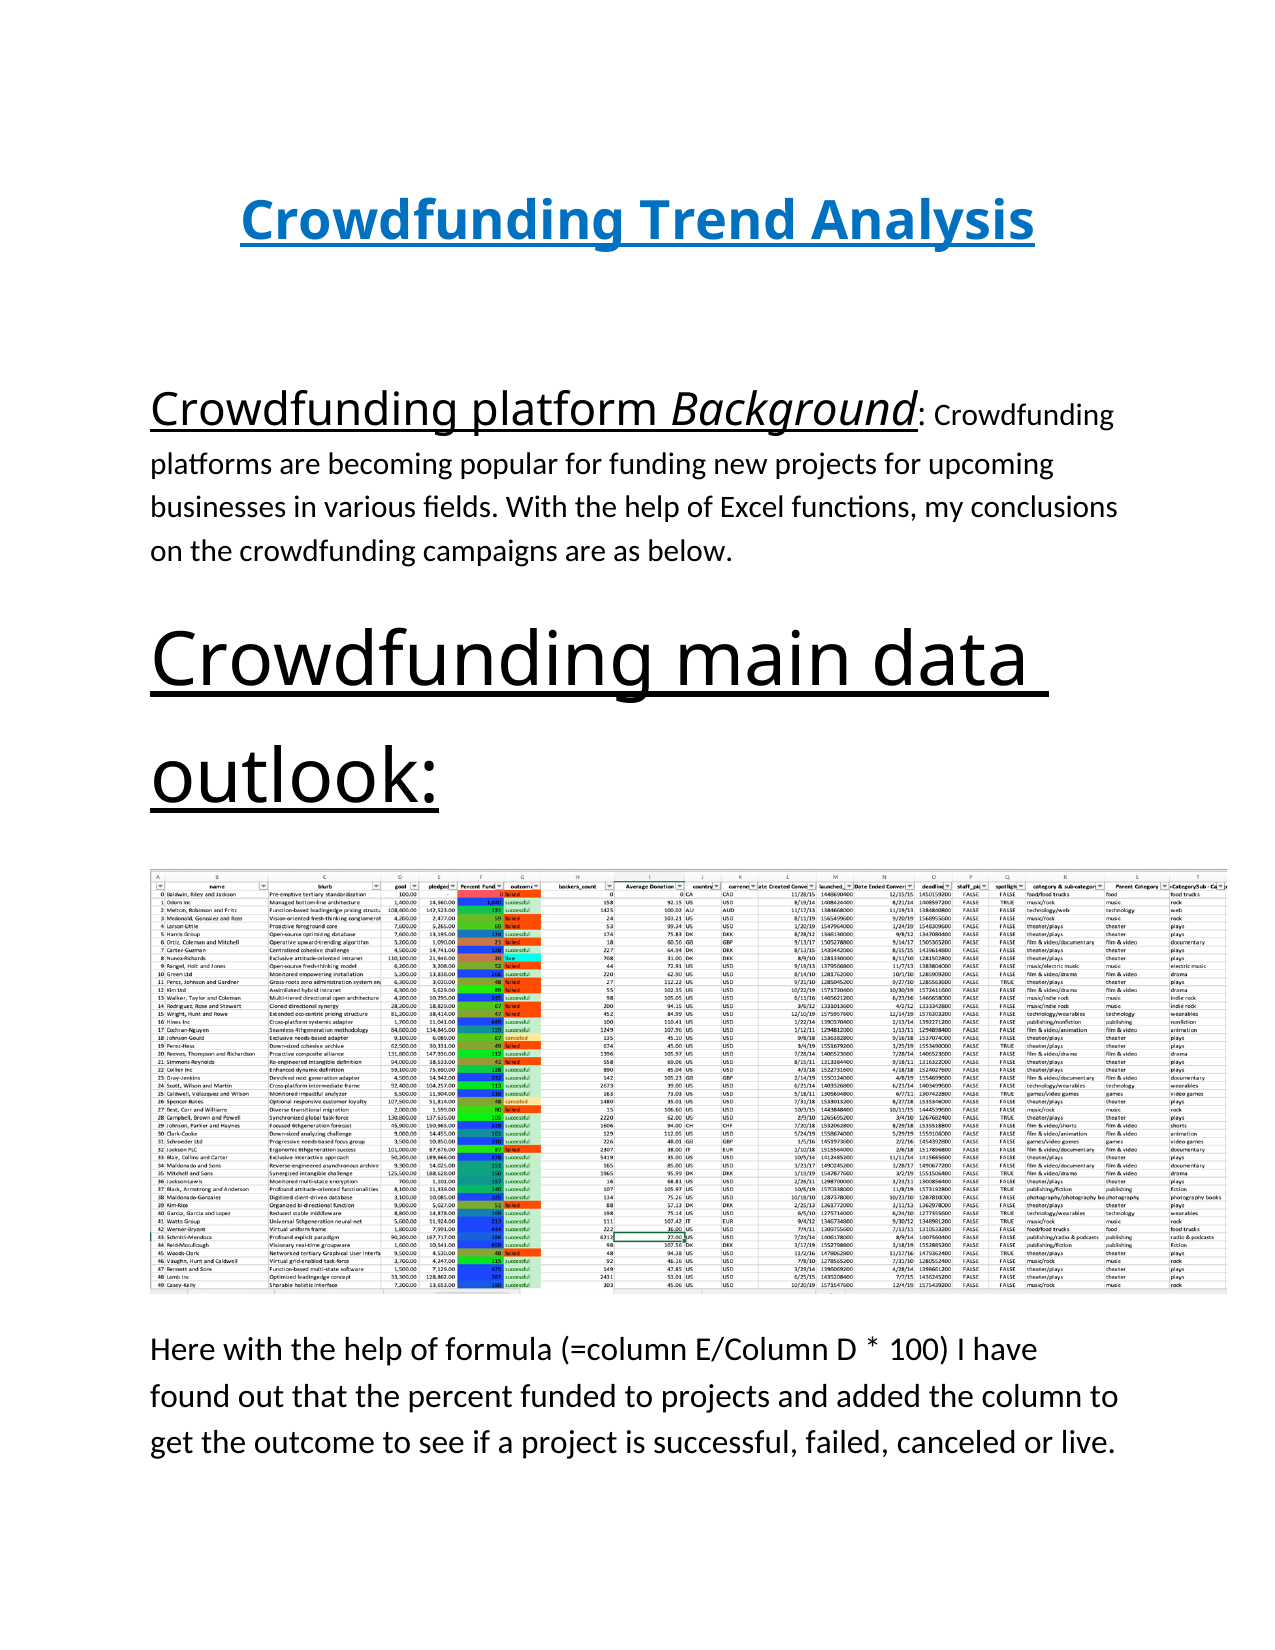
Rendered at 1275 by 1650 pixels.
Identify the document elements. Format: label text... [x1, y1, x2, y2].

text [150, 1328, 1125, 1462]
text Crowdfunding platform Background: Crowdfunding platforms are becoming popular for funding new projects for upcoming businesses in various fields. With the help of Excel functions, my conclusions on the crowdfunding campaigns are as below. [150, 376, 1125, 569]
text Crowdfunding main data outlook: [150, 606, 1125, 824]
text Crowdfunding Trend Analysis [150, 181, 1125, 255]
picture [150, 869, 1228, 1294]
